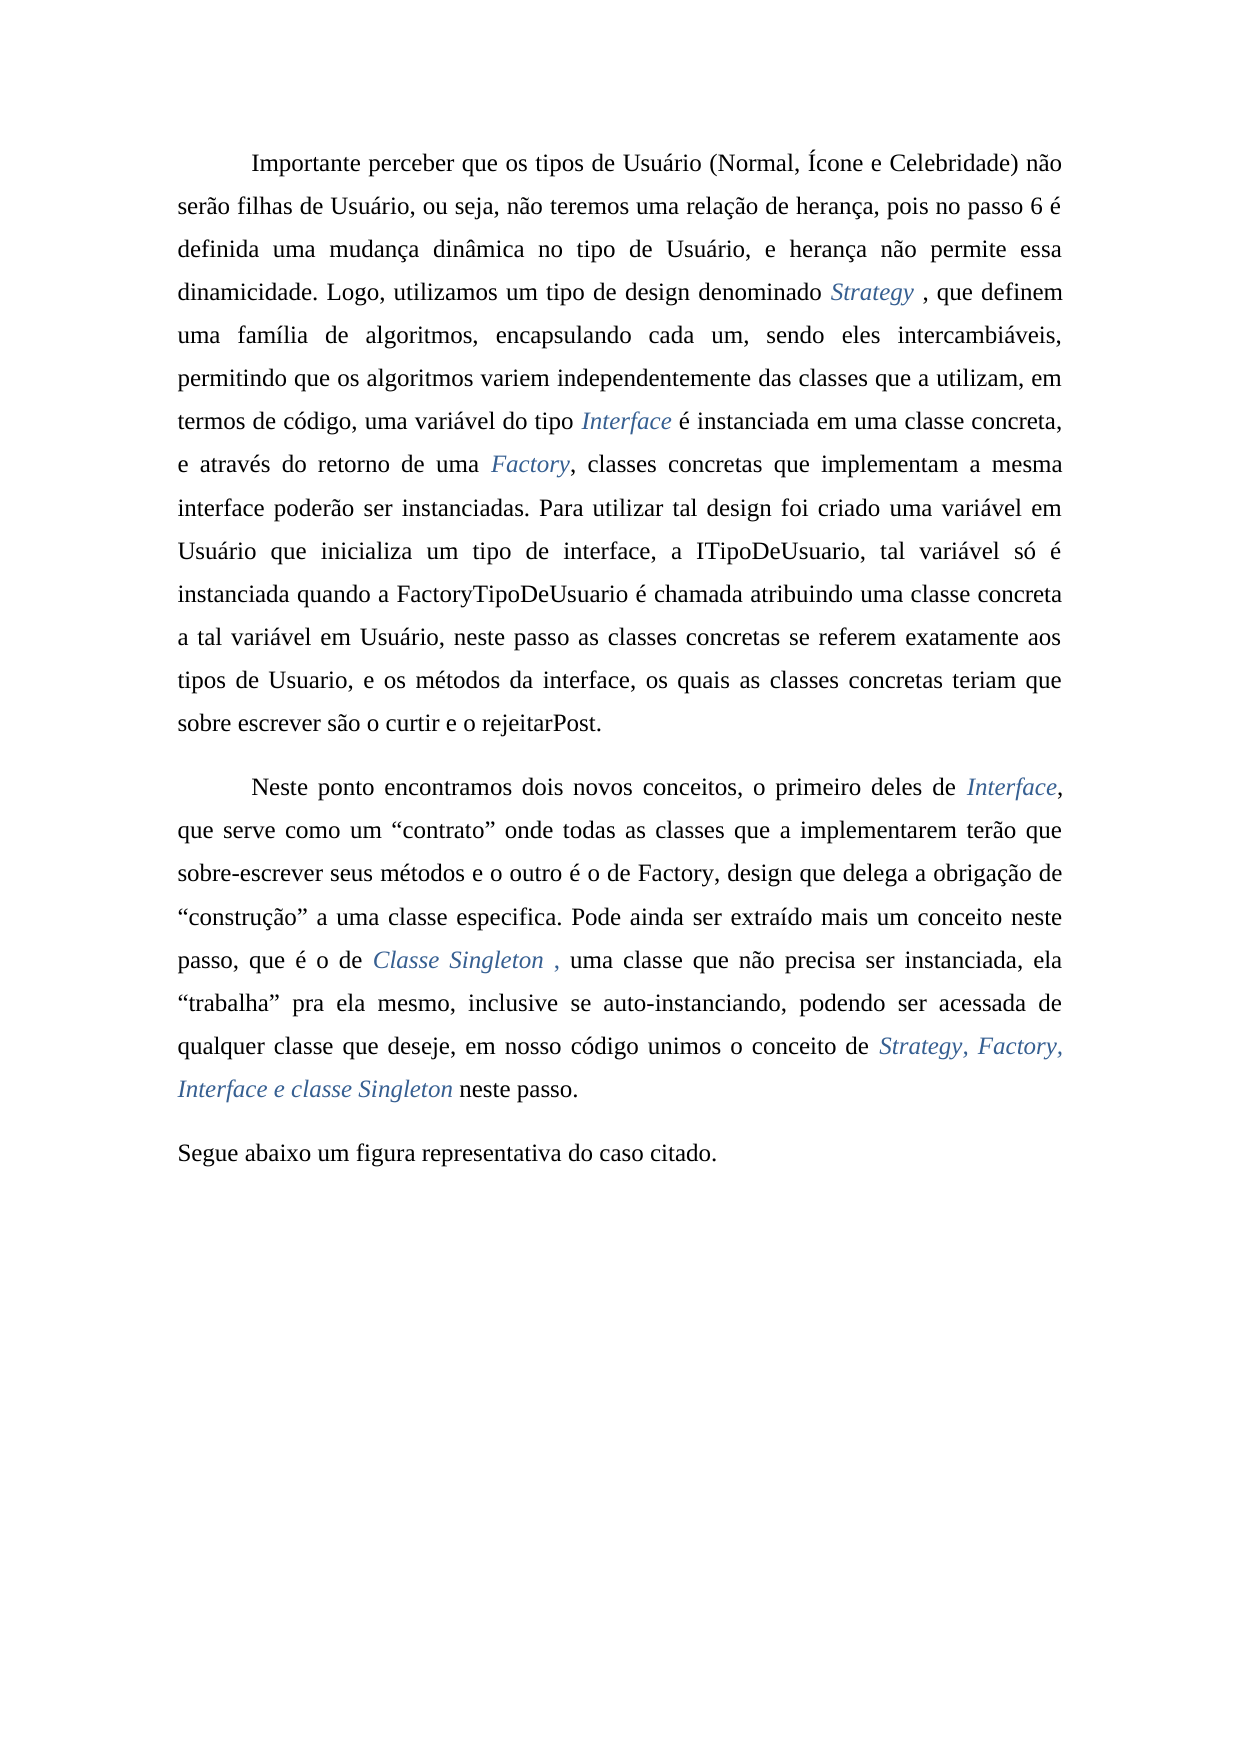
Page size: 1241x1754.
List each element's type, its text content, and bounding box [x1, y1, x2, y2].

text Segue abaixo um figura representativa do caso citado. [177, 1138, 1063, 1167]
text Neste ponto encontramos dois novos conceitos, o primeiro deles de Interface, que serve como um “contrato” onde todas as classes que a implementarem terão que sobre-escrever seus métodos e o outro é o de Factory, design que delega a obrigação de “construção” a uma classe especifica. Pode ainda ser extraído mais um conceito neste passo, que é o de Classe Singleton , uma classe que não precisa ser instanciada, ela “trabalha” pra ela mesmo, inclusive se auto-instanciando, podendo ser acessada de qualquer classe que deseje, em nosso código unimos o conceito de Strategy, Factory, Interface e classe Singleton neste passo. [177, 772, 1063, 1103]
text Importante perceber que os tipos de Usuário (Normal, Ícone e Celebridade) não serão filhas de Usuário, ou seja, não teremos uma relação de herança, pois no passo 6 é definida uma mudança dinâmica no tipo de Usuário, e herança não permite essa dinamicidade. Logo, utilizamos um tipo de design denominado Strategy , que definem uma família de algoritmos, encapsulando cada um, sendo eles intercambiáveis, permitindo que os algoritmos variem independentemente das classes que a utilizam, em termos de código, uma variável do tipo Interface é instanciada em uma classe concreta, e através do retorno de uma Factory, classes concretas que implementam a mesma interface poderão ser instanciadas. Para utilizar tal design foi criado uma variável em Usuário que inicializa um tipo de interface, a ITipoDeUsuario, tal variável só é instanciada quando a FactoryTipoDeUsuario é chamada atribuindo uma classe concreta a tal variável em Usuário, neste passo as classes concretas se referem exatamente aos tipos de Usuario, e os métodos da interface, os quais as classes concretas teriam que sobre escrever são o curtir e o rejeitarPost. [177, 148, 1063, 737]
